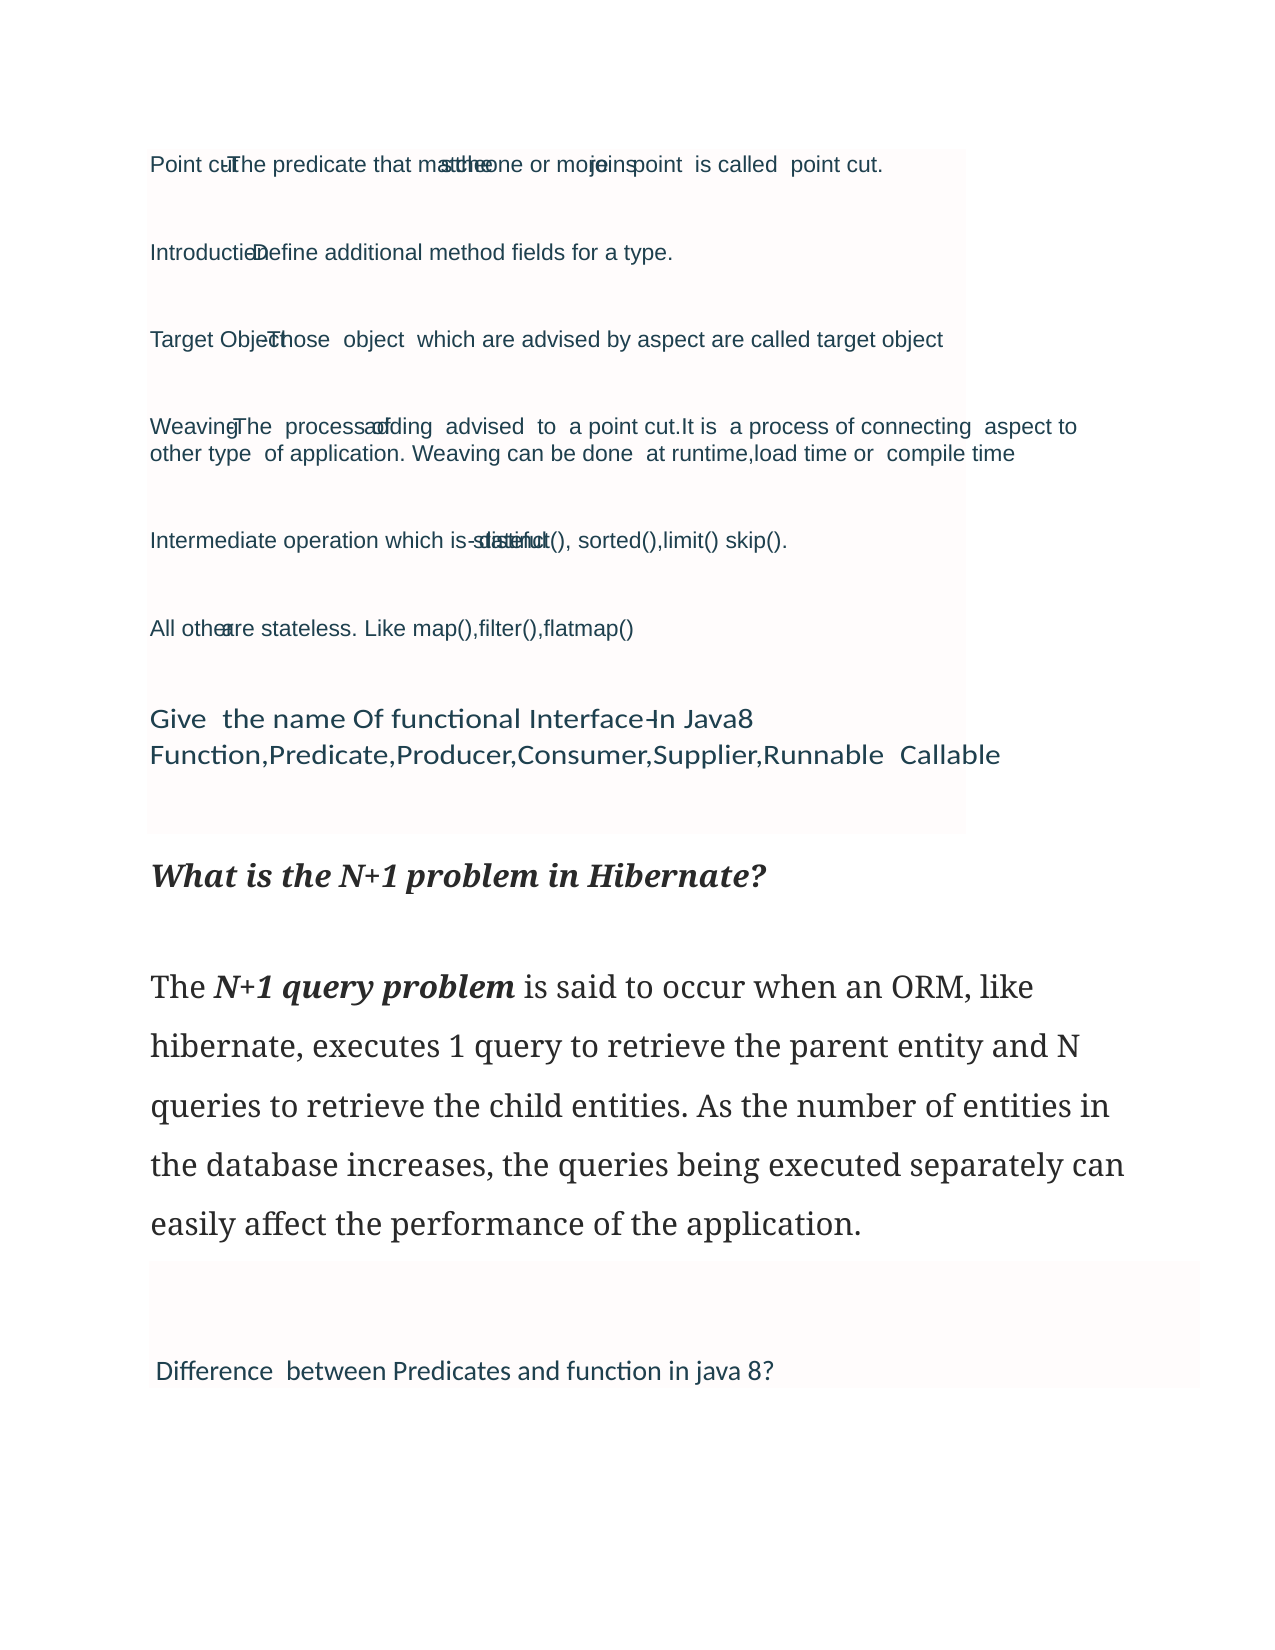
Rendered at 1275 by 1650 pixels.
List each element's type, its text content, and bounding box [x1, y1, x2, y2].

text Difference between Predicates and function in java 8? [149, 1353, 1200, 1388]
text The N+1 query problem is said to occur when an ORM, like hibernate, executes 1 query to retrieve the parent entity and N queries to retrieve the child entities. As the number of entities in the database increases, the queries being executed separately can easily affect the performance of the application. [150, 965, 1137, 1244]
